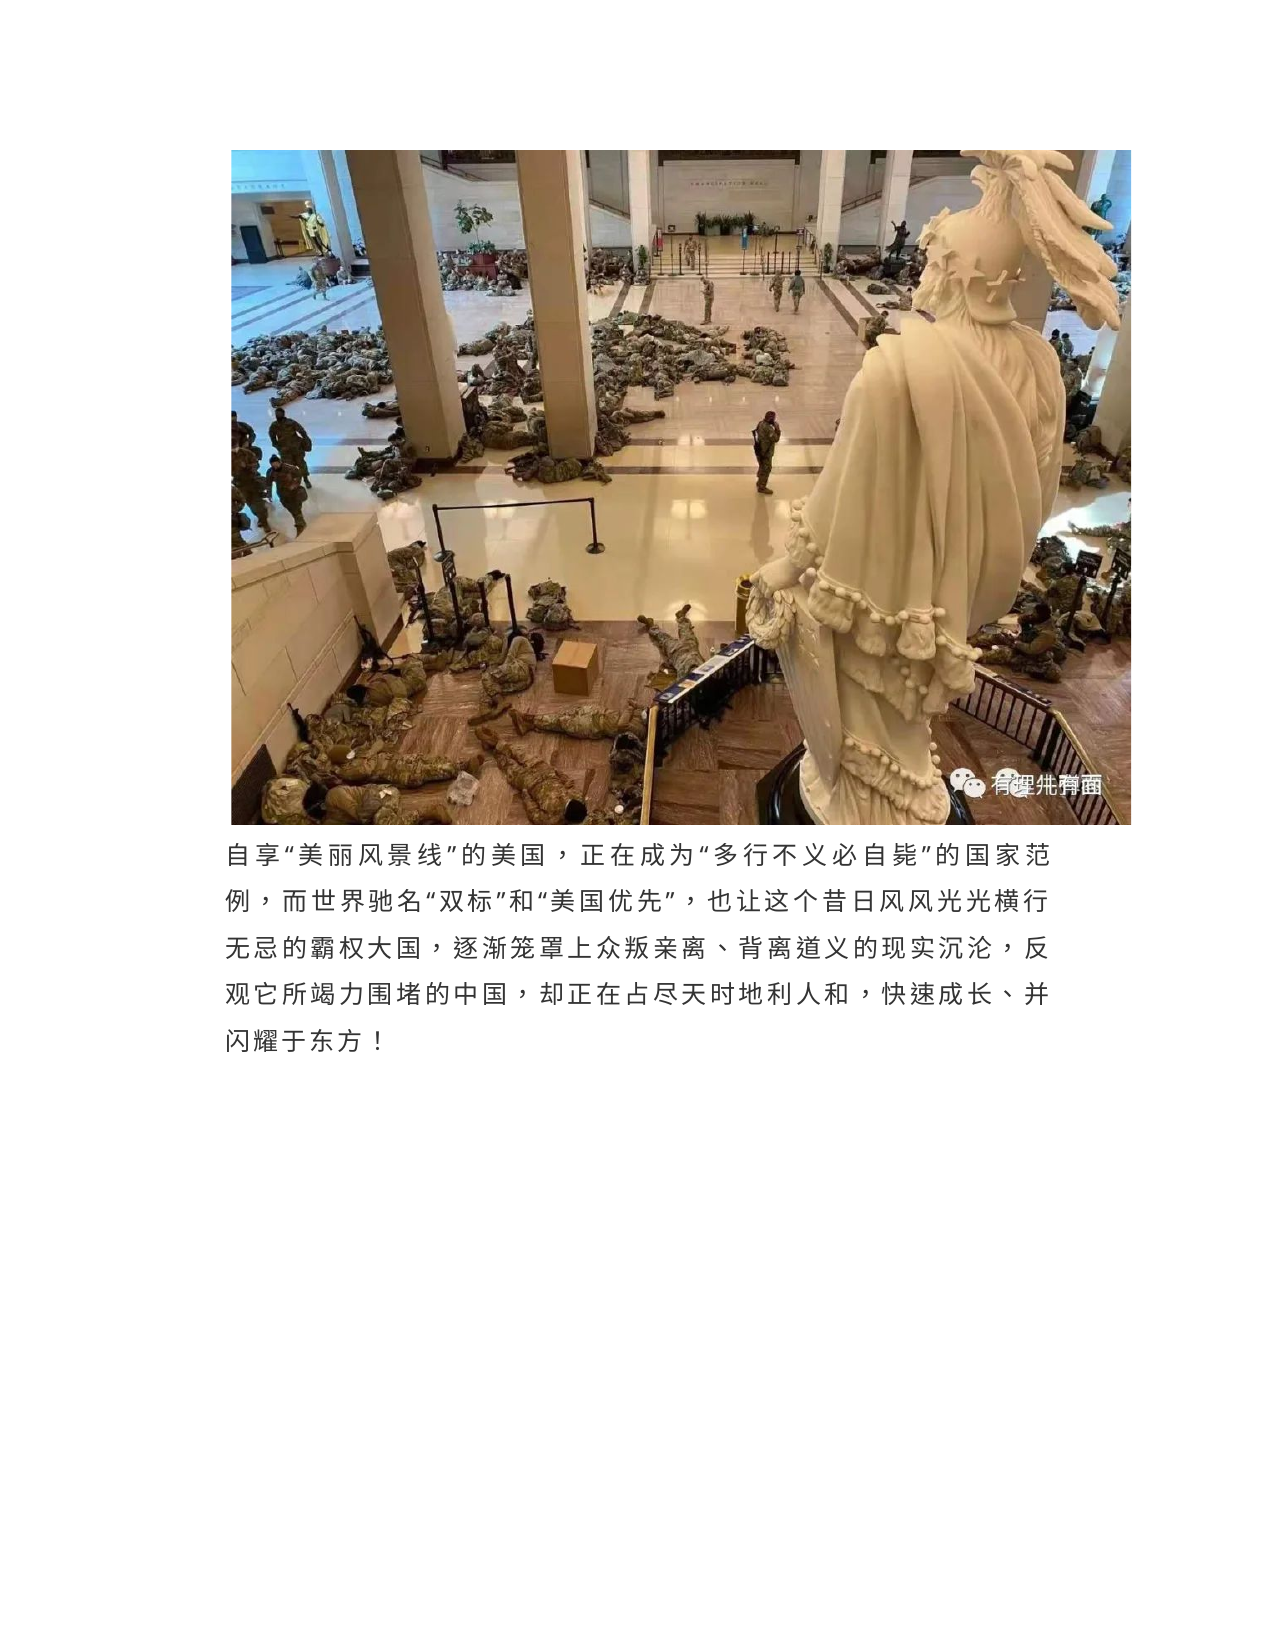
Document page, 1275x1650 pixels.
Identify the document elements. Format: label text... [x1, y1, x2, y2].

text 自享“美丽风景线”的美国，正在成为“多行不义必自毙”的国家范例，而世界驰名“双标”和“美国优先”，也让这个昔日风风光光横行无忌的霸权大国，逐渐笼罩上众叛亲离、背离道义的现实沉沦，反观它所竭力围堵的中国，却正在占尽天时地利人和，快速成长、并闪耀于东方！ [225, 825, 1050, 1057]
picture [231, 150, 1132, 825]
